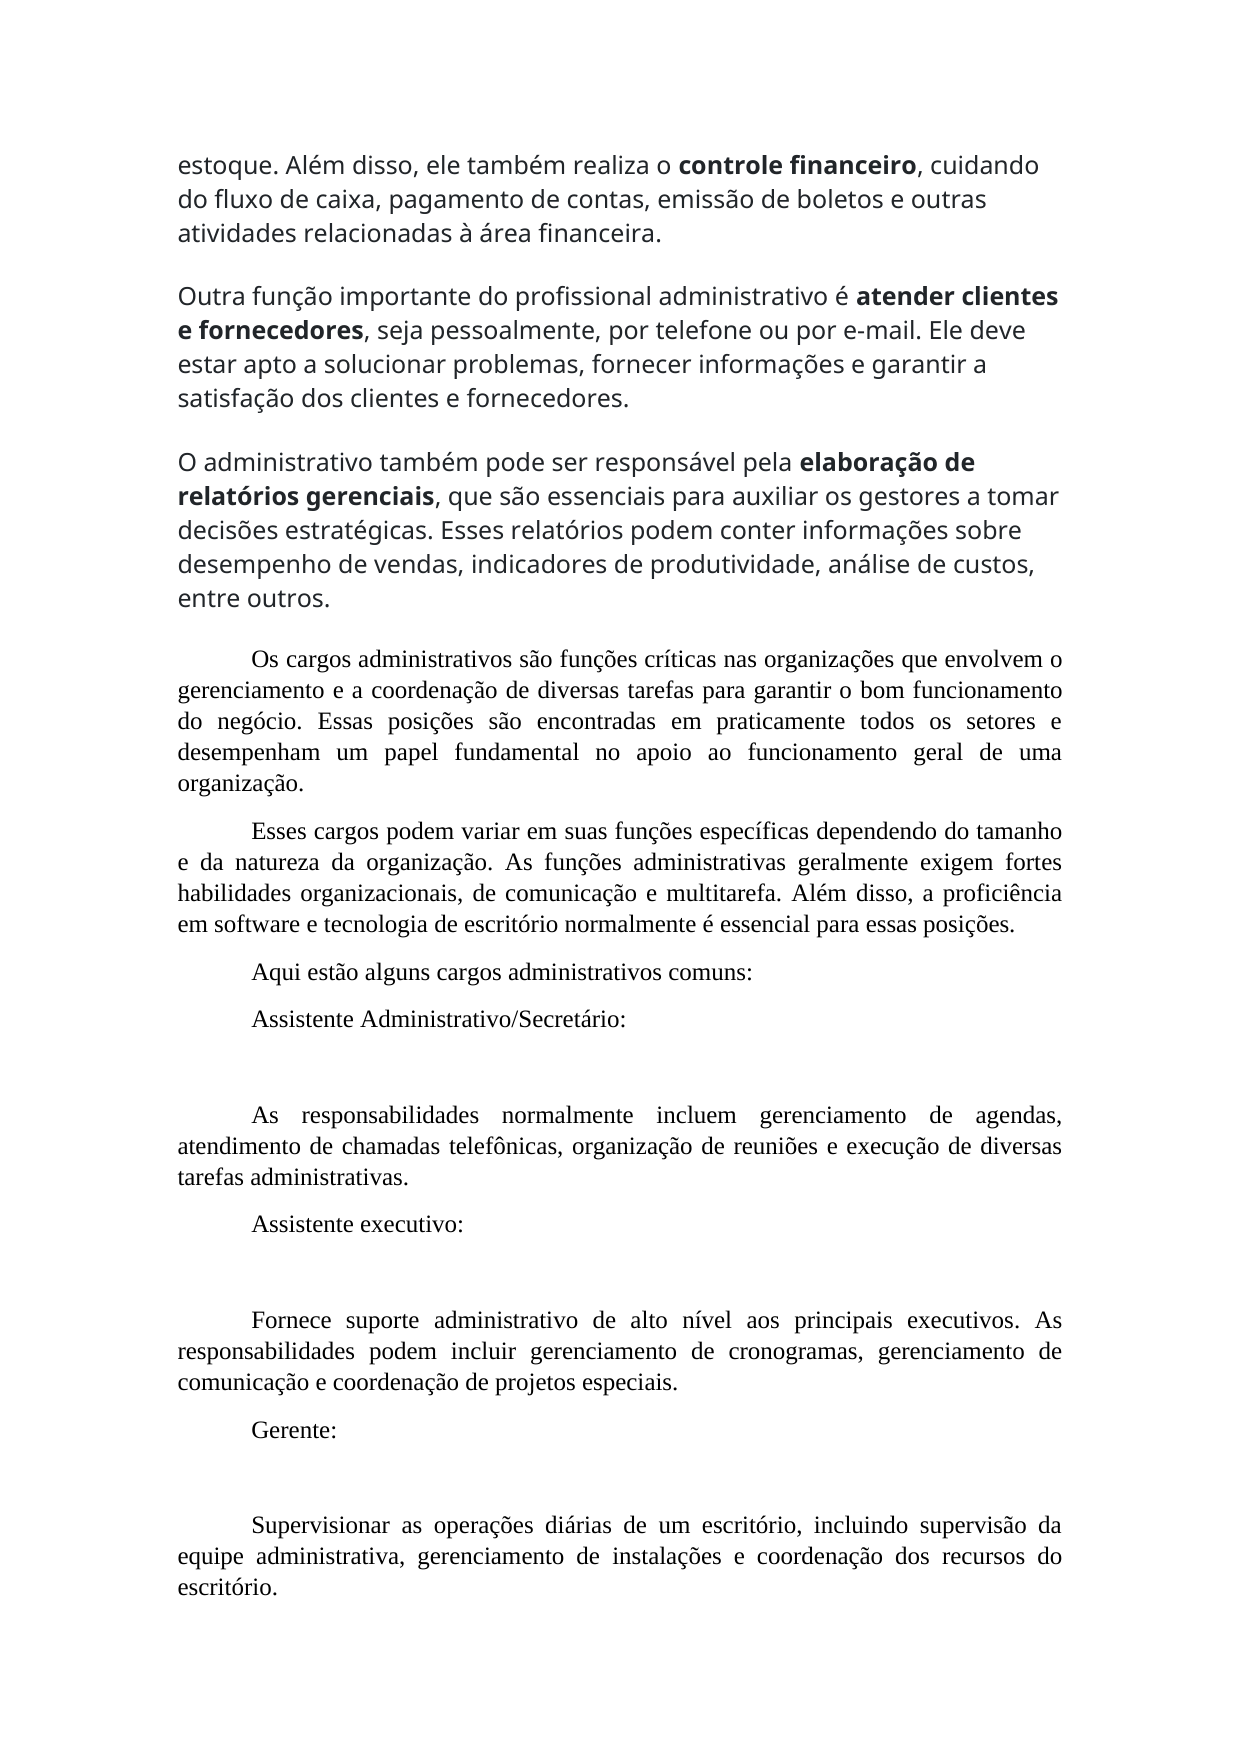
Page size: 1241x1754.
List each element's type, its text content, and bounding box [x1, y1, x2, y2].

text Os cargos administrativos são funções críticas nas organizações que envolvem o gerenciamento e a coordenação de diversas tarefas para garantir o bom funcionamento do negócio. Essas posições são encontradas em praticamente todos os setores e desempenham um papel fundamental no apoio ao funcionamento geral de uma organização. [177, 644, 1063, 797]
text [177, 148, 1063, 250]
text O administrativo também pode ser responsável pela elaboração de relatórios gerenciais, que são essenciais para auxiliar os gestores a tomar decisões estratégicas. Esses relatórios podem conter informações sobre desempenho de vendas, indicadores de produtividade, análise de custos, entre outros. [177, 444, 1063, 615]
text Esses cargos podem variar em suas funções específicas dependendo do tamanho e da natureza da organização. As funções administrativas geralmente exigem fortes habilidades organizacionais, de comunicação e multitarefa. Além disso, a proficiência em software e tecnologia de escritório normalmente é essencial para essas posições. [177, 816, 1063, 938]
text Aqui estão alguns cargos administrativos comuns: [177, 957, 1063, 985]
text Assistente Administrativo/Secretário: [177, 1004, 1063, 1033]
text Fornece suporte administrativo de alto nível aos principais executivos. As responsabilidades podem incluir gerenciamento de cronogramas, gerenciamento de comunicação e coordenação de projetos especiais. [177, 1305, 1063, 1396]
text Gerente: [177, 1415, 1063, 1443]
text Assistente executivo: [177, 1209, 1063, 1238]
text Outra função importante do profissional administrativo é atender clientes e fornecedores, seja pessoalmente, por telefone ou por e-mail. Ele deve estar apto a solucionar problemas, fornecer informações e garantir a satisfação dos clientes e fornecedores. [177, 279, 1063, 415]
text As responsabilidades normalmente incluem gerenciamento de agendas, atendimento de chamadas telefônicas, organização de reuniões e execução de diversas tarefas administrativas. [177, 1100, 1063, 1191]
text Supervisionar as operações diárias de um escritório, incluindo supervisão da equipe administrativa, gerenciamento de instalações e coordenação dos recursos do escritório. [177, 1510, 1063, 1601]
